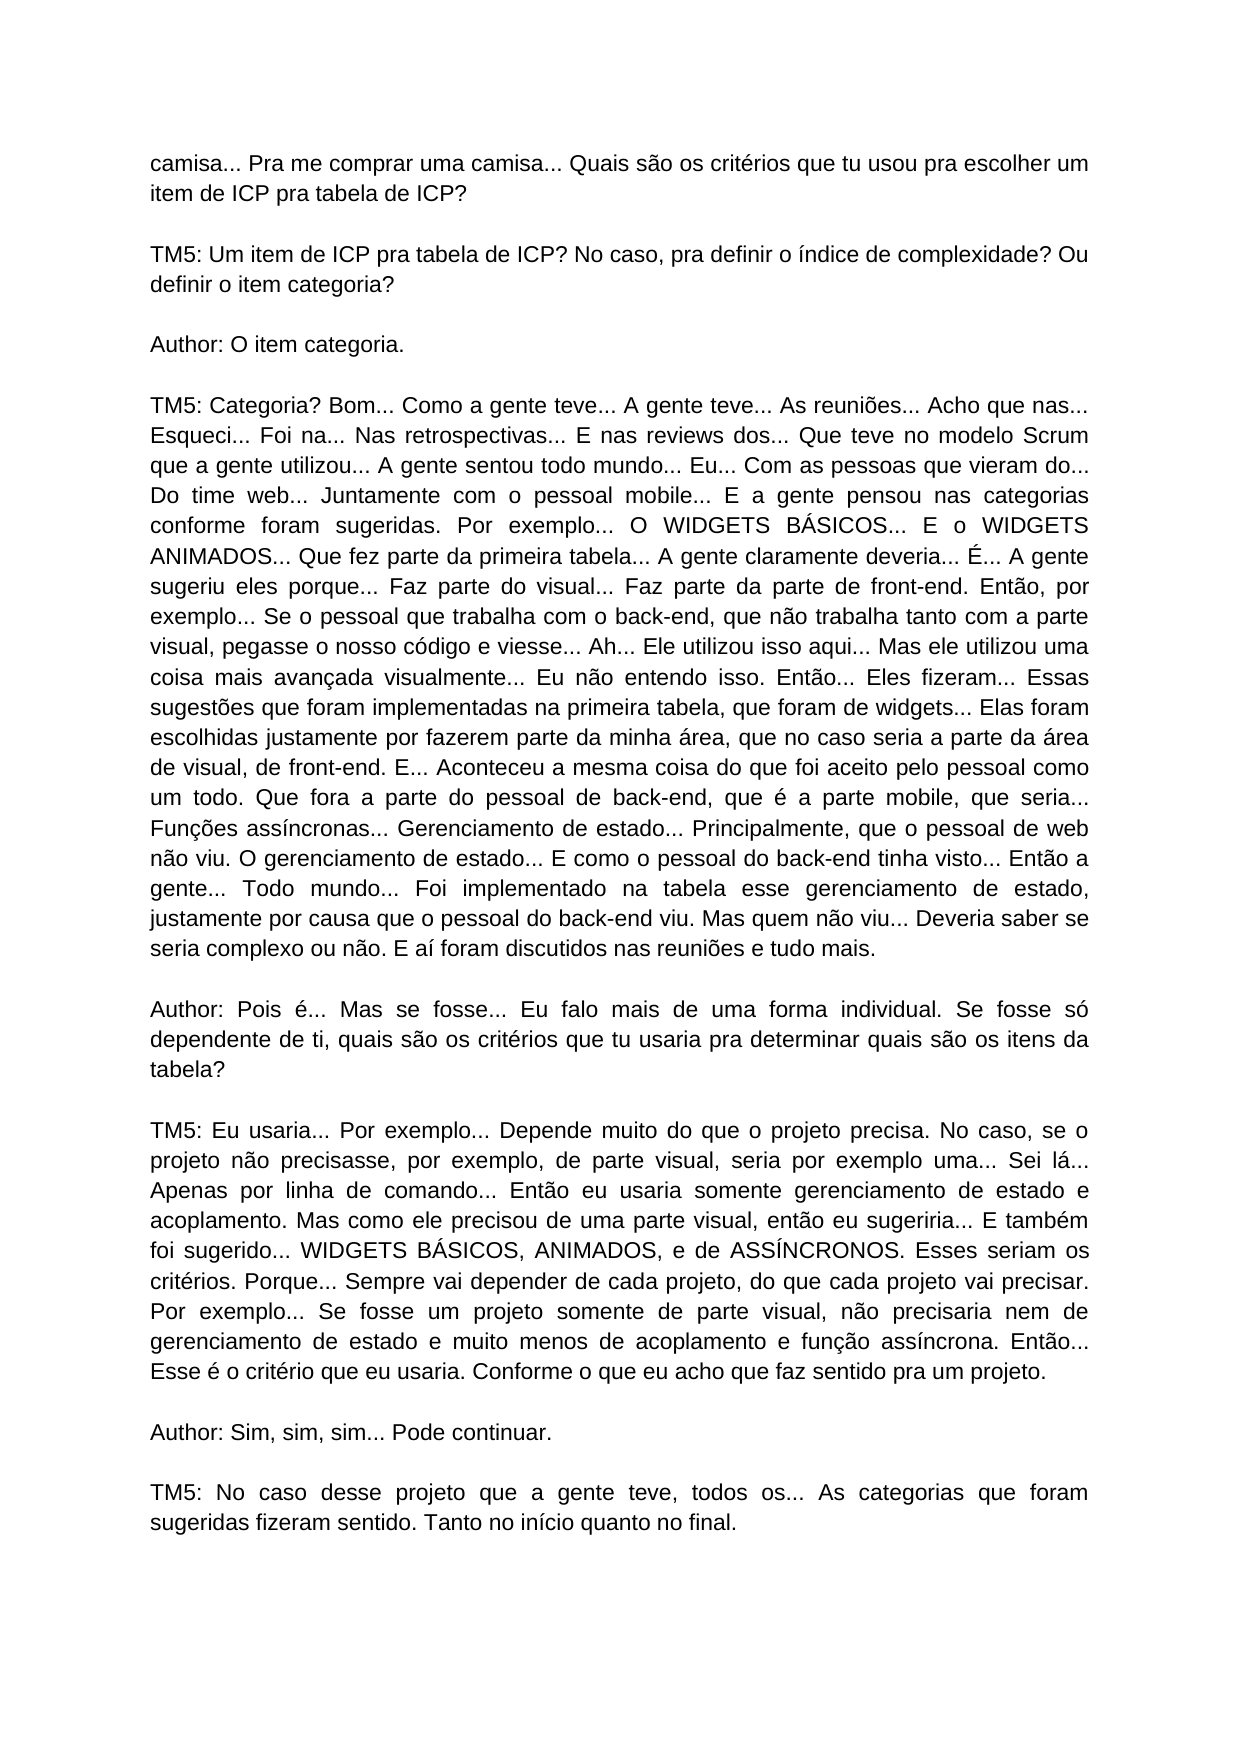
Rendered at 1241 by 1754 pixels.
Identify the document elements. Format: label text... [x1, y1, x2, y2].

text TM5: Categoria? Bom... Como a gente teve... A gente teve... As reuniões... Acho que nas... Esqueci... Foi na... Nas retrospectivas... E nas reviews dos... Que teve no modelo Scrum que a gente utilizou... A gente sentou todo mundo... Eu... Com as pessoas que vieram do... Do time web... Juntamente com o pessoal mobile... E a gente pensou nas categorias conforme foram sugeridas. Por exemplo... O WIDGETS BÁSICOS... E o WIDGETS ANIMADOS... Que fez parte da primeira tabela... A gente claramente deveria... É... A gente sugeriu eles porque... Faz parte do visual... Faz parte da parte de front-end. Então, por exemplo... Se o pessoal que trabalha com o back-end, que não trabalha tanto com a parte visual, pegasse o nosso código e viesse... Ah... Ele utilizou isso aqui... Mas ele utilizou uma coisa mais avançada visualmente... Eu não entendo isso. Então... Eles fizeram... Essas sugestões que foram implementadas na primeira tabela, que foram de widgets... Elas foram escolhidas justamente por fazerem parte da minha área, que no caso seria a parte da área de visual, de front-end. E... Aconteceu a mesma coisa do que foi aceito pelo pessoal como um todo. Que fora a parte do pessoal de back-end, que é a parte mobile, que seria... Funções assíncronas... Gerenciamento de estado... Principalmente, que o pessoal de web não viu. O gerenciamento de estado... E como o pessoal do back-end tinha visto... Então a gente... Todo mundo... Foi implementado na tabela esse gerenciamento de estado, justamente por causa que o pessoal do back-end viu. Mas quem não viu... Deveria saber se seria complexo ou não. E aí foram discutidos nas reuniões e tudo mais. [150, 392, 1090, 962]
text Author: O item categoria. [150, 331, 1090, 358]
text Author: Pois é... Mas se fosse... Eu falo mais de uma forma individual. Se fosse só dependente de ti, quais são os critérios que tu usaria pra determinar quais são os itens da tabela? [150, 996, 1090, 1083]
text Author: Sim, sim, sim... Pode continuar. [150, 1419, 1090, 1445]
text TM5: No caso desse projeto que a gente teve, todos os... As categorias que foram sugeridas fizeram sentido. Tanto no início quanto no final. [150, 1479, 1090, 1536]
text TM5: Eu usaria... Por exemplo... Depende muito do que o projeto precisa. No caso, se o projeto não precisasse, por exemplo, de parte visual, seria por exemplo uma... Sei lá... Apenas por linha de comando... Então eu usaria somente gerenciamento de estado e acoplamento. Mas como ele precisou de uma parte visual, então eu sugeriria... E também foi sugerido... WIDGETS BÁSICOS, ANIMADOS, e de ASSÍNCRONOS. Esses seriam os critérios. Porque... Sempre vai depender de cada projeto, do que cada projeto vai precisar. Por exemplo... Se fosse um projeto somente de parte visual, não precisaria nem de gerenciamento de estado e muito menos de acoplamento e função assíncrona. Então... Esse é o critério que eu usaria. Conforme o que eu acho que faz sentido pra um projeto. [150, 1117, 1090, 1385]
text TM5: Um item de ICP pra tabela de ICP? No caso, pra definir o índice de complexidade? Ou definir o item categoria? [150, 241, 1090, 297]
